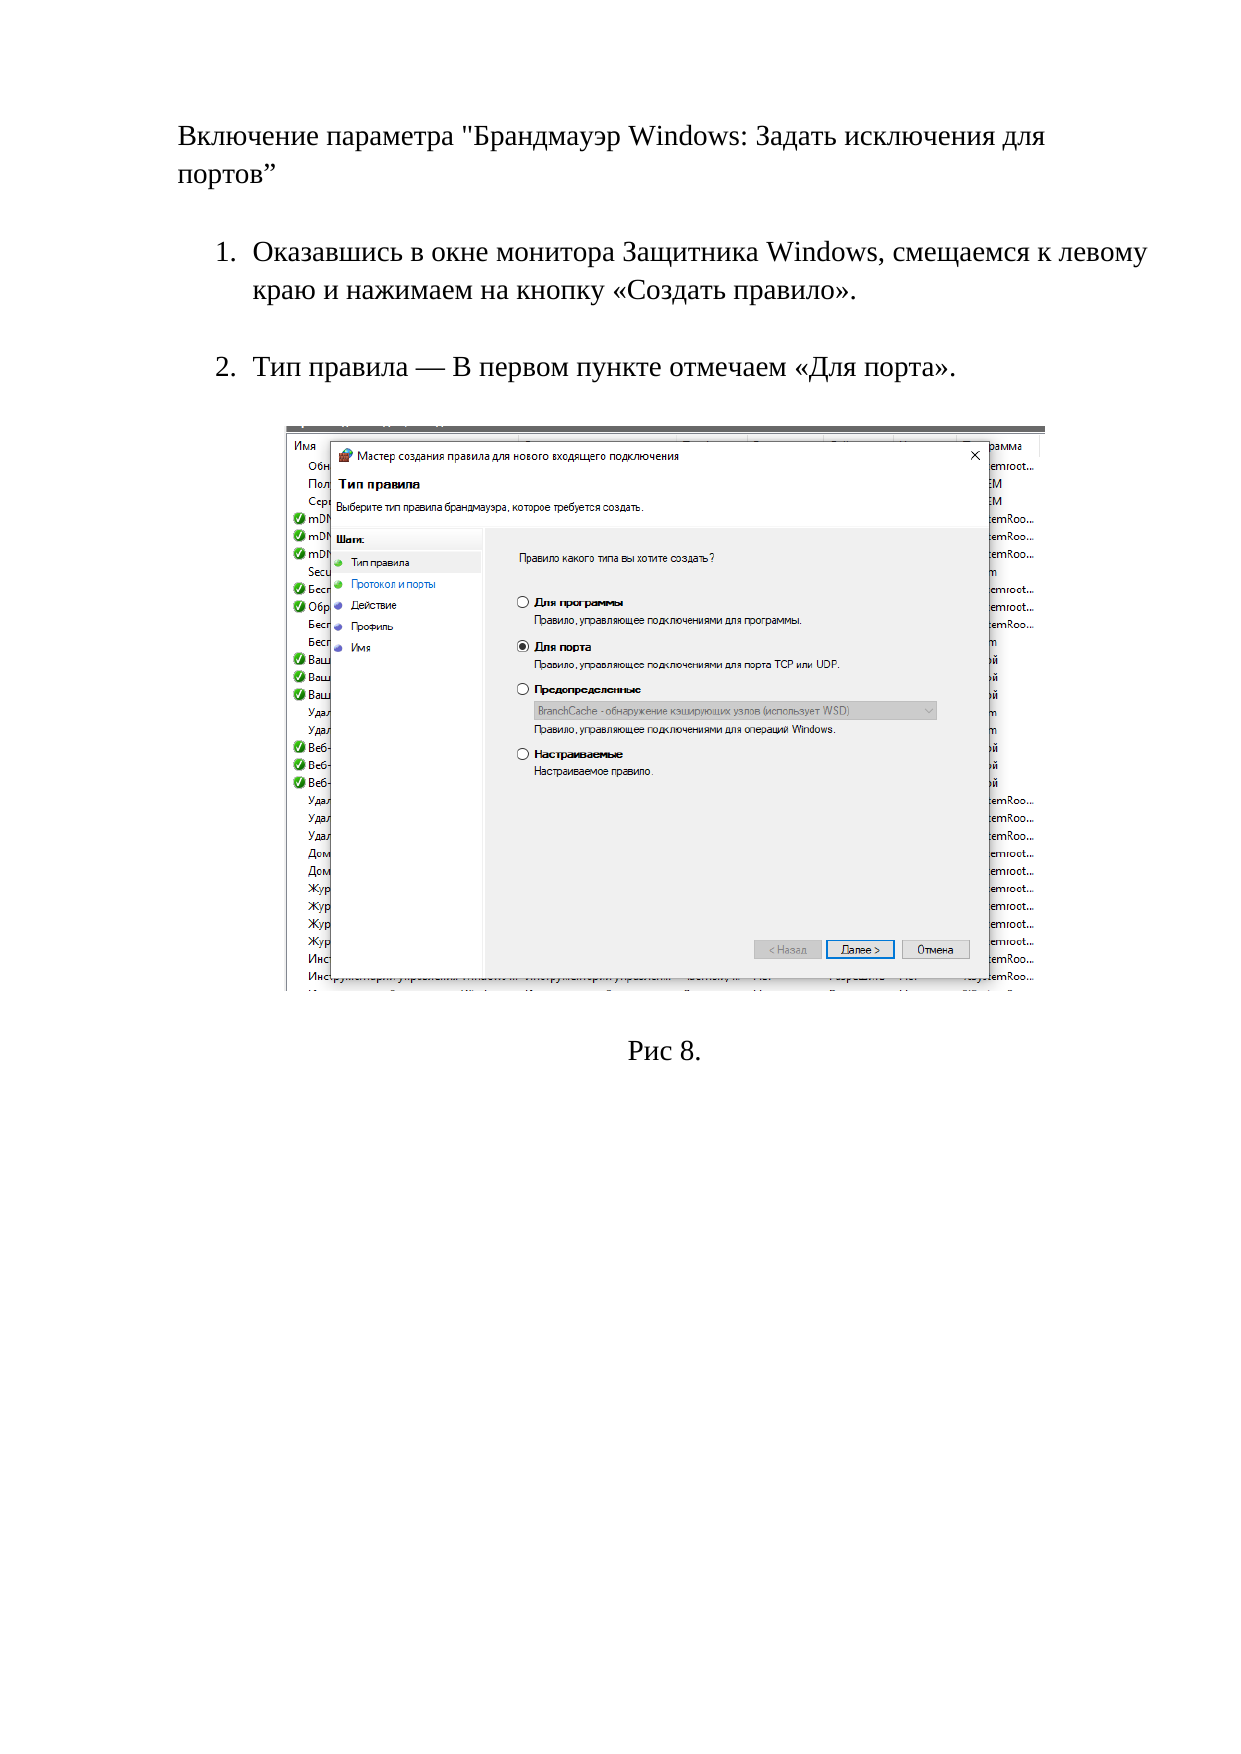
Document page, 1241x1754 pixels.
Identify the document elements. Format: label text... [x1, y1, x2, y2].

picture [284, 426, 1045, 991]
text Рис 8. [177, 1033, 1152, 1066]
list Оказавшись в окне монитора Защитника Windows, смещаемся к левому краю и нажимаем на кнопку «Создать правило». [215, 234, 1152, 306]
list Тип правила — В первом пункте отмечаем «Для порта». [215, 349, 1152, 383]
text Включение параметра "Брандмауэр Windows: Задать исключения для портов” [177, 118, 1152, 190]
